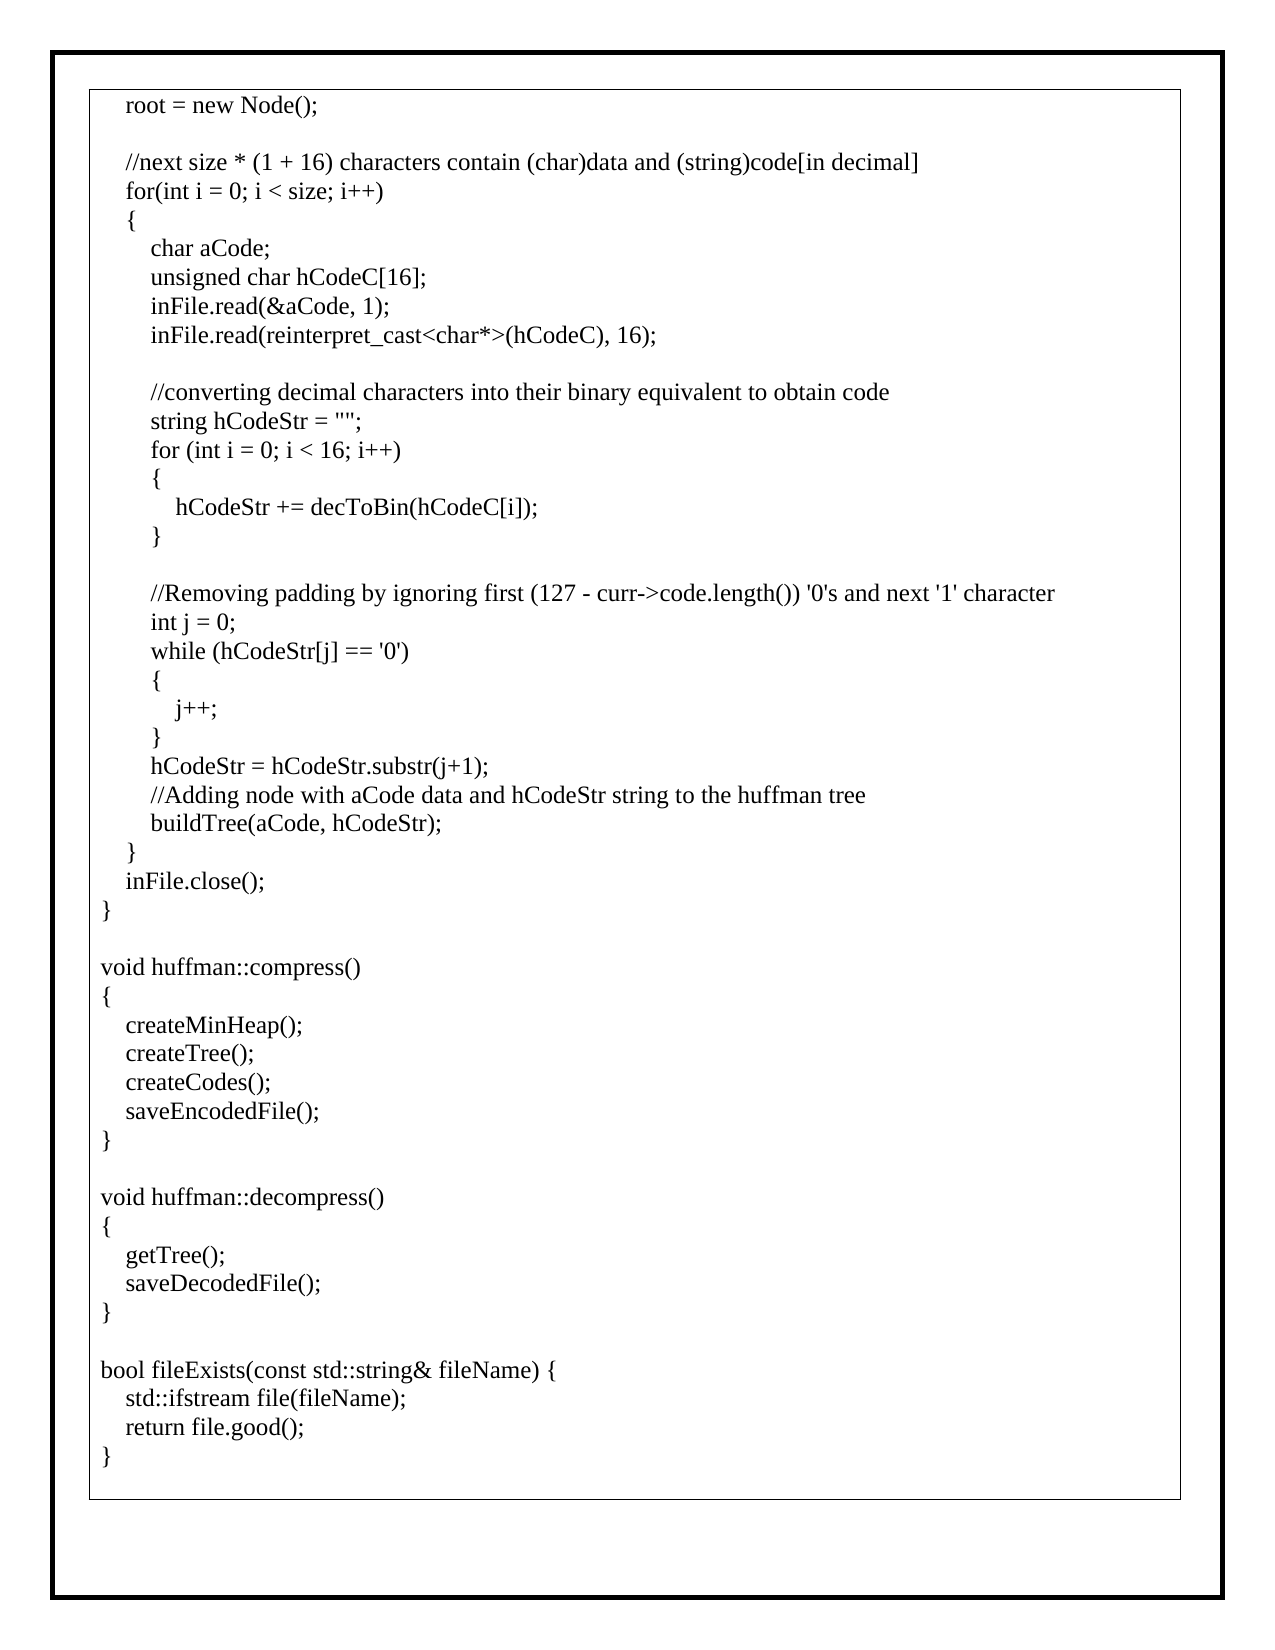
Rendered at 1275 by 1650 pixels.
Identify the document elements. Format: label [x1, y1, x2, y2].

table_header [90, 90, 1180, 1498]
